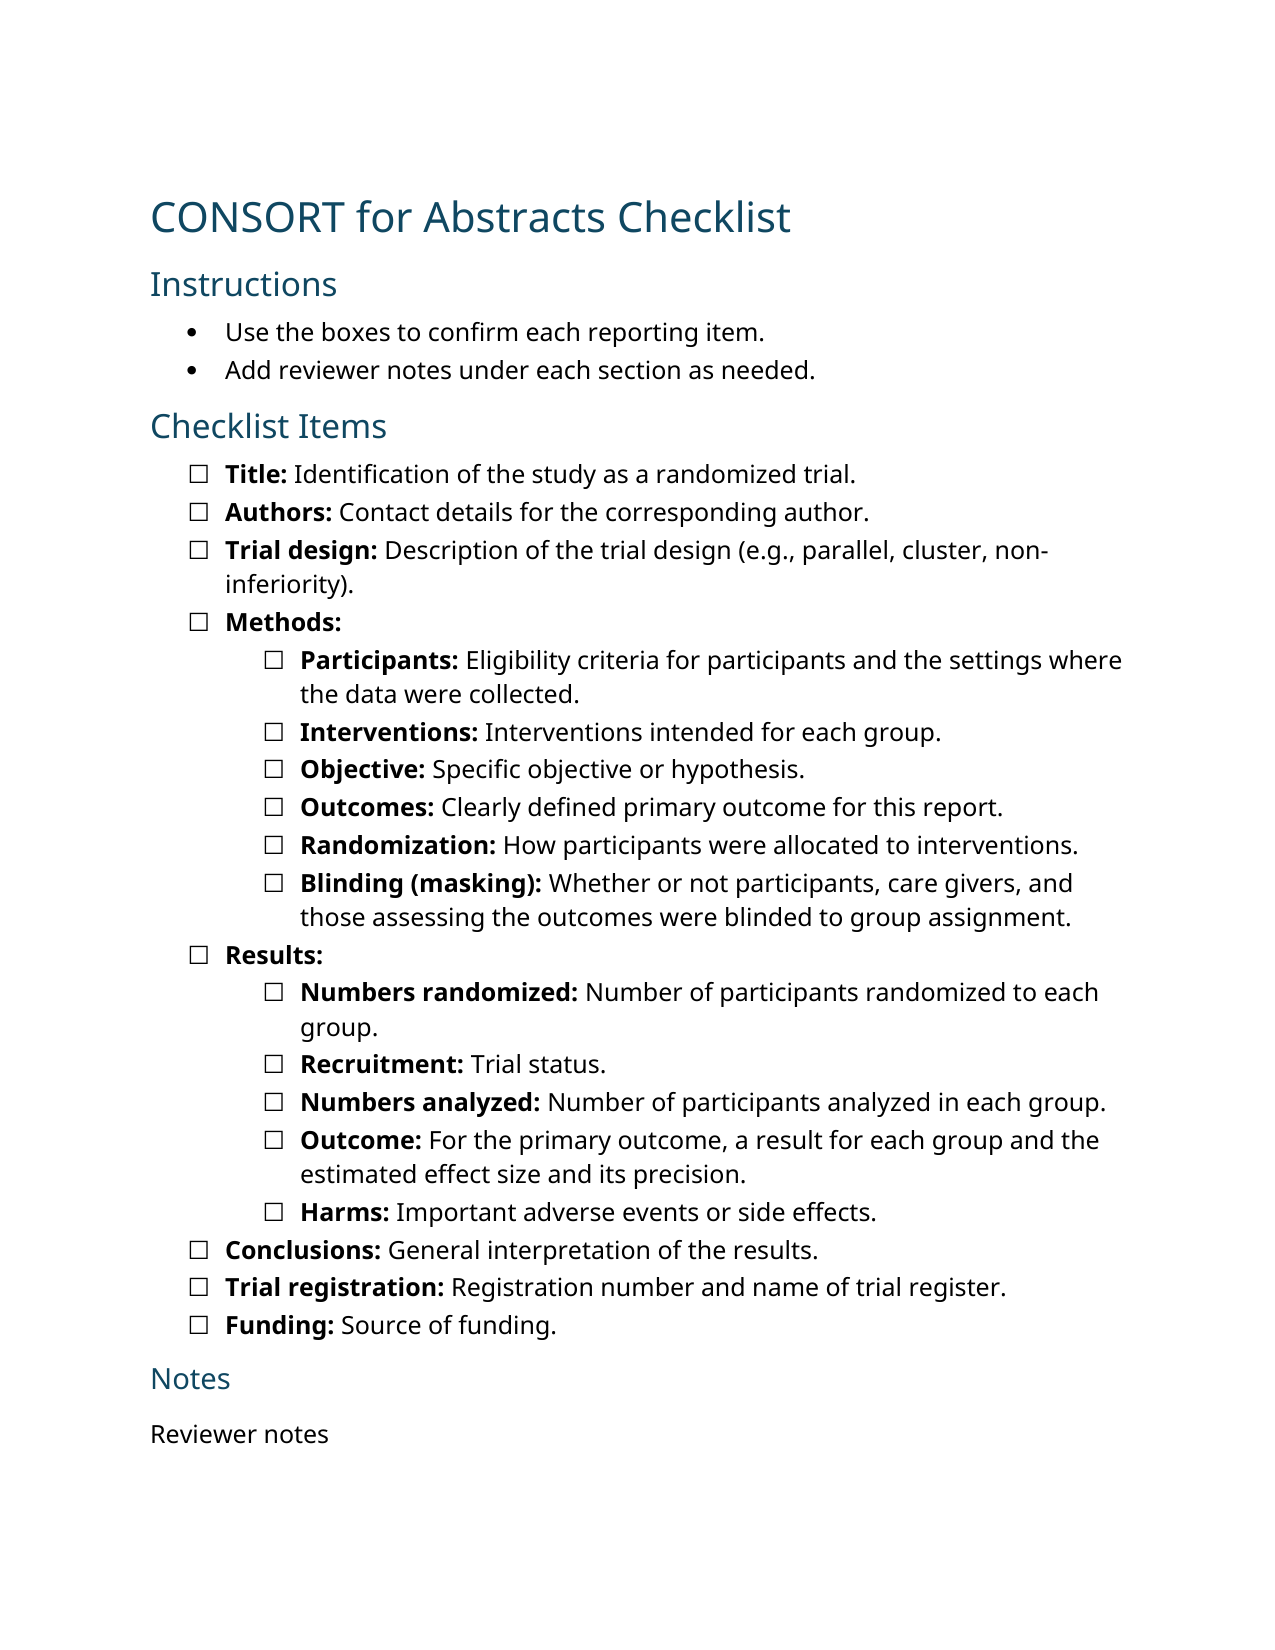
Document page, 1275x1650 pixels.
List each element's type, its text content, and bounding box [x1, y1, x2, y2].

list Authors: Contact details for the corresponding author. [187, 495, 1125, 529]
list Blinding (masking): Whether or not participants, care givers, and those assessing the outcomes were blinded to group assignment. [262, 865, 1125, 933]
list Funding: Source of funding. [187, 1308, 1125, 1342]
list Randomization: How participants were allocated to interventions. [262, 828, 1125, 862]
list Trial registration: Registration number and name of trial register. [187, 1270, 1125, 1304]
subtitle CONSORT for Abstracts Checklist [150, 187, 1125, 244]
text Reviewer notes [150, 1417, 1125, 1451]
subtitle Notes [150, 1359, 1125, 1398]
list Objective: Specific objective or hypothesis. [262, 752, 1125, 786]
list Title: Identification of the study as a randomized trial. [187, 457, 1125, 491]
list Recruitment: Trial status. [262, 1047, 1125, 1081]
list Methods: [187, 604, 1125, 638]
list Results: [187, 937, 1125, 971]
list Add reviewer notes under each section as needed. [187, 352, 1125, 387]
subtitle Checklist Items [150, 403, 1125, 449]
list Conclusions: General interpretation of the results. [187, 1232, 1125, 1266]
list Outcomes: Clearly defined primary outcome for this report. [262, 790, 1125, 824]
list Numbers randomized: Number of participants randomized to each group. [262, 975, 1125, 1043]
list Outcome: For the primary outcome, a result for each group and the estimated effect size and its precision. [262, 1123, 1125, 1191]
list Participants: Eligibility criteria for participants and the settings where the data were collected. [262, 642, 1125, 710]
list Numbers analyzed: Number of participants analyzed in each group. [262, 1085, 1125, 1119]
subtitle Instructions [150, 261, 1125, 306]
list Interventions: Interventions intended for each group. [262, 714, 1125, 748]
list Trial design: Description of the trial design (e.g., parallel, cluster, non-inferiority). [187, 533, 1125, 601]
list Use the boxes to confirm each reporting item. [187, 315, 1125, 349]
list Harms: Important adverse events or side effects. [262, 1194, 1125, 1228]
